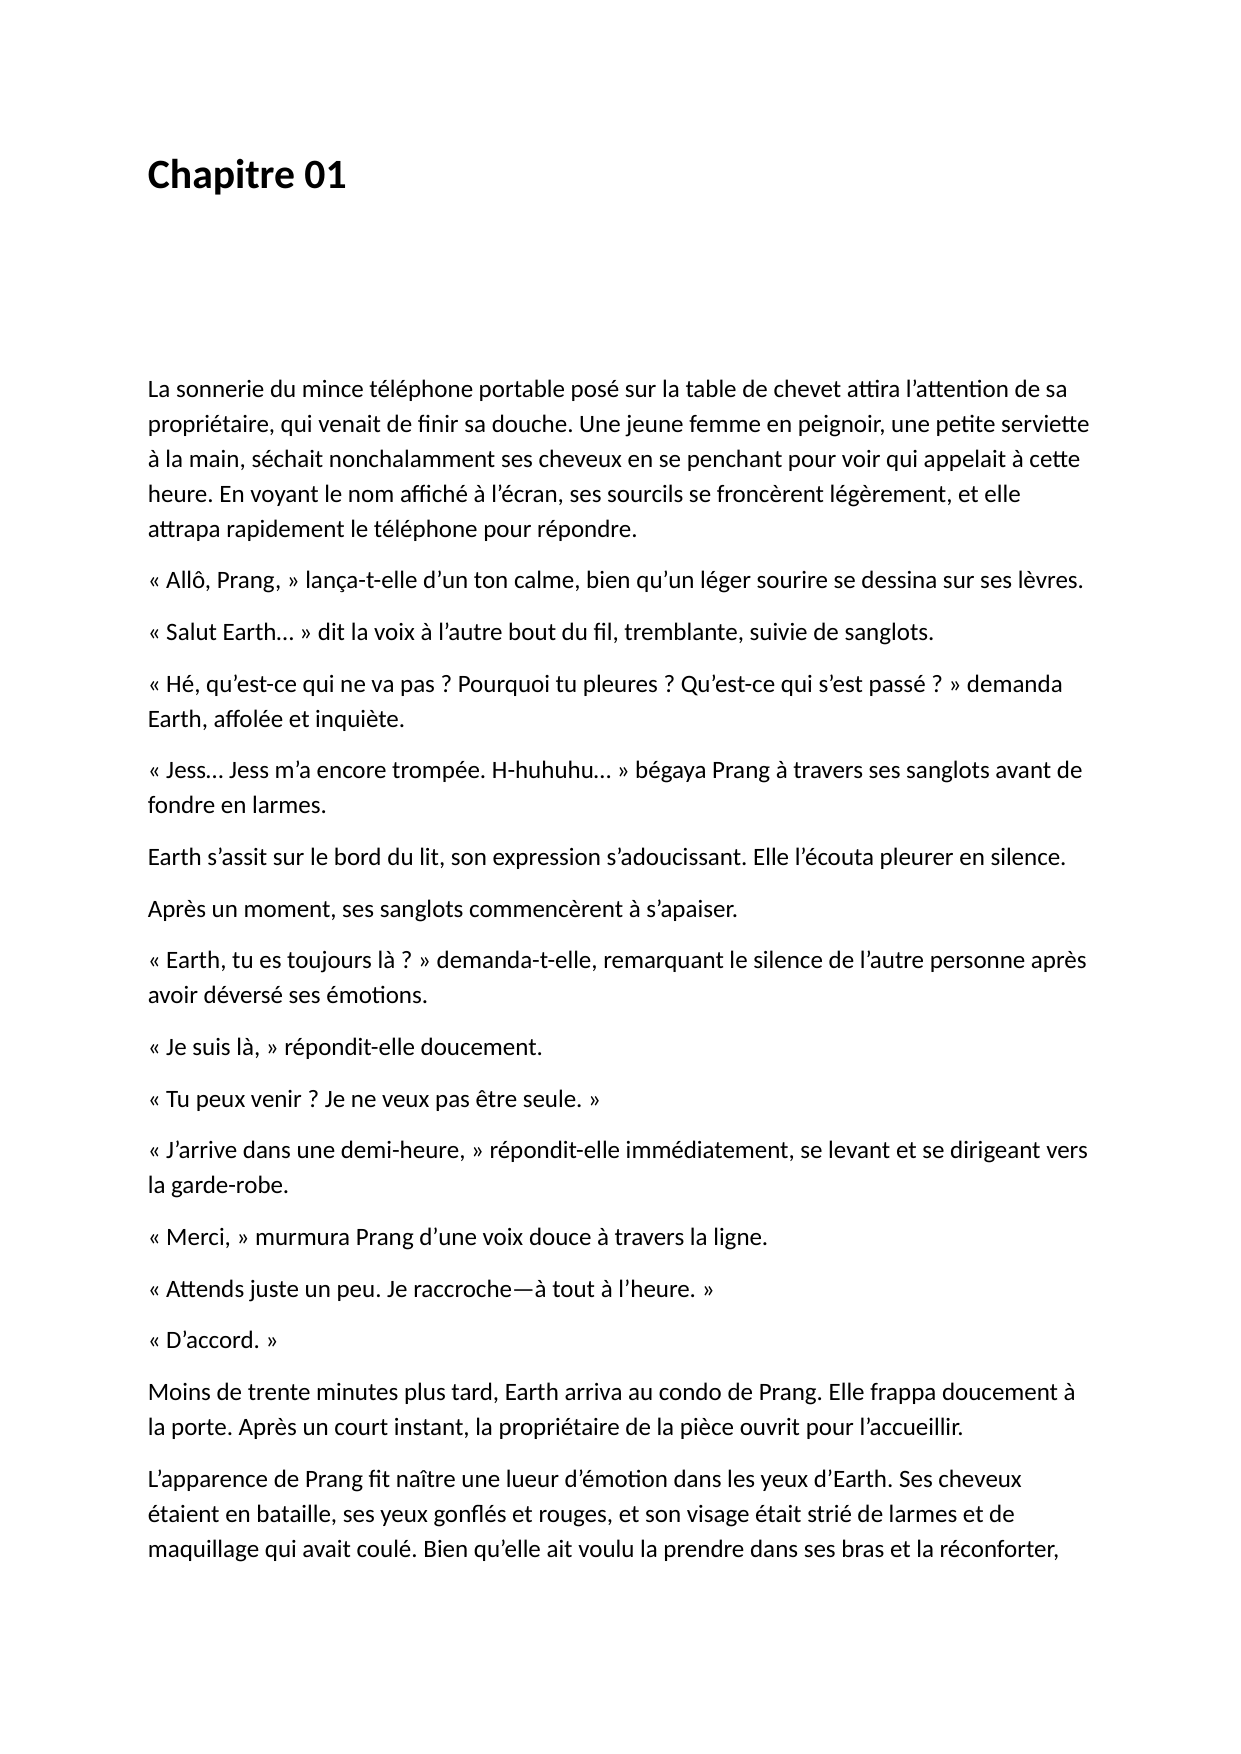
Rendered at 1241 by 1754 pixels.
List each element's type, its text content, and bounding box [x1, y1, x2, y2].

text « Salut Earth… » dit la voix à l’autre bout du fil, tremblante, suivie de sanglots. [148, 616, 1093, 647]
text Earth s’assit sur le bord du lit, son expression s’adoucissant. Elle l’écouta pleurer en silence. [148, 841, 1093, 872]
text « Tu peux venir ? Je ne veux pas être seule. » [148, 1083, 1093, 1113]
text « Attends juste un peu. Je raccroche—à tout à l’heure. » [148, 1273, 1093, 1303]
text La sonnerie du mince téléphone portable posé sur la table de chevet attira l’attention de sa propriétaire, qui venait de finir sa douche. Une jeune femme en peignoir, une petite serviette à la main, séchait nonchalamment ses cheveux en se penchant pour voir qui appelait à cette heure. En voyant le nom affiché à l’écran, ses sourcils se froncèrent légèrement, et elle attrapa rapidement le téléphone pour répondre. [148, 373, 1093, 543]
text « Jess… Jess m’a encore trompée. H-huhuhu… » bégaya Prang à travers ses sanglots avant de fondre en larmes. [148, 754, 1093, 820]
text « Je suis là, » répondit-elle doucement. [148, 1031, 1093, 1062]
text « D’accord. » [148, 1324, 1093, 1355]
text « Earth, tu es toujours là ? » demanda-t-elle, remarquant le silence de l’autre personne après avoir déversé ses émotions. [148, 944, 1093, 1010]
text « Allô, Prang, » lança-t-elle d’un ton calme, bien qu’un léger sourire se dessina sur ses lèvres. [148, 564, 1093, 595]
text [148, 1463, 1093, 1563]
text Moins de trente minutes plus tard, Earth arriva au condo de Prang. Elle frappa doucement à la porte. Après un court instant, la propriétaire de la pièce ouvrit pour l’accueillir. [148, 1376, 1093, 1442]
text « Hé, qu’est-ce qui ne va pas ? Pourquoi tu pleures ? Qu’est-ce qui s’est passé ? » demanda Earth, affolée et inquiète. [148, 668, 1093, 733]
text Après un moment, ses sanglots commencèrent à s’apaiser. [148, 893, 1093, 923]
text « J’arrive dans une demi-heure, » répondit-elle immédiatement, se levant et se dirigeant vers la garde-robe. [148, 1134, 1093, 1200]
text « Merci, » murmura Prang d’une voix douce à travers la ligne. [148, 1221, 1093, 1252]
text Chapitre 01 [148, 148, 1093, 198]
